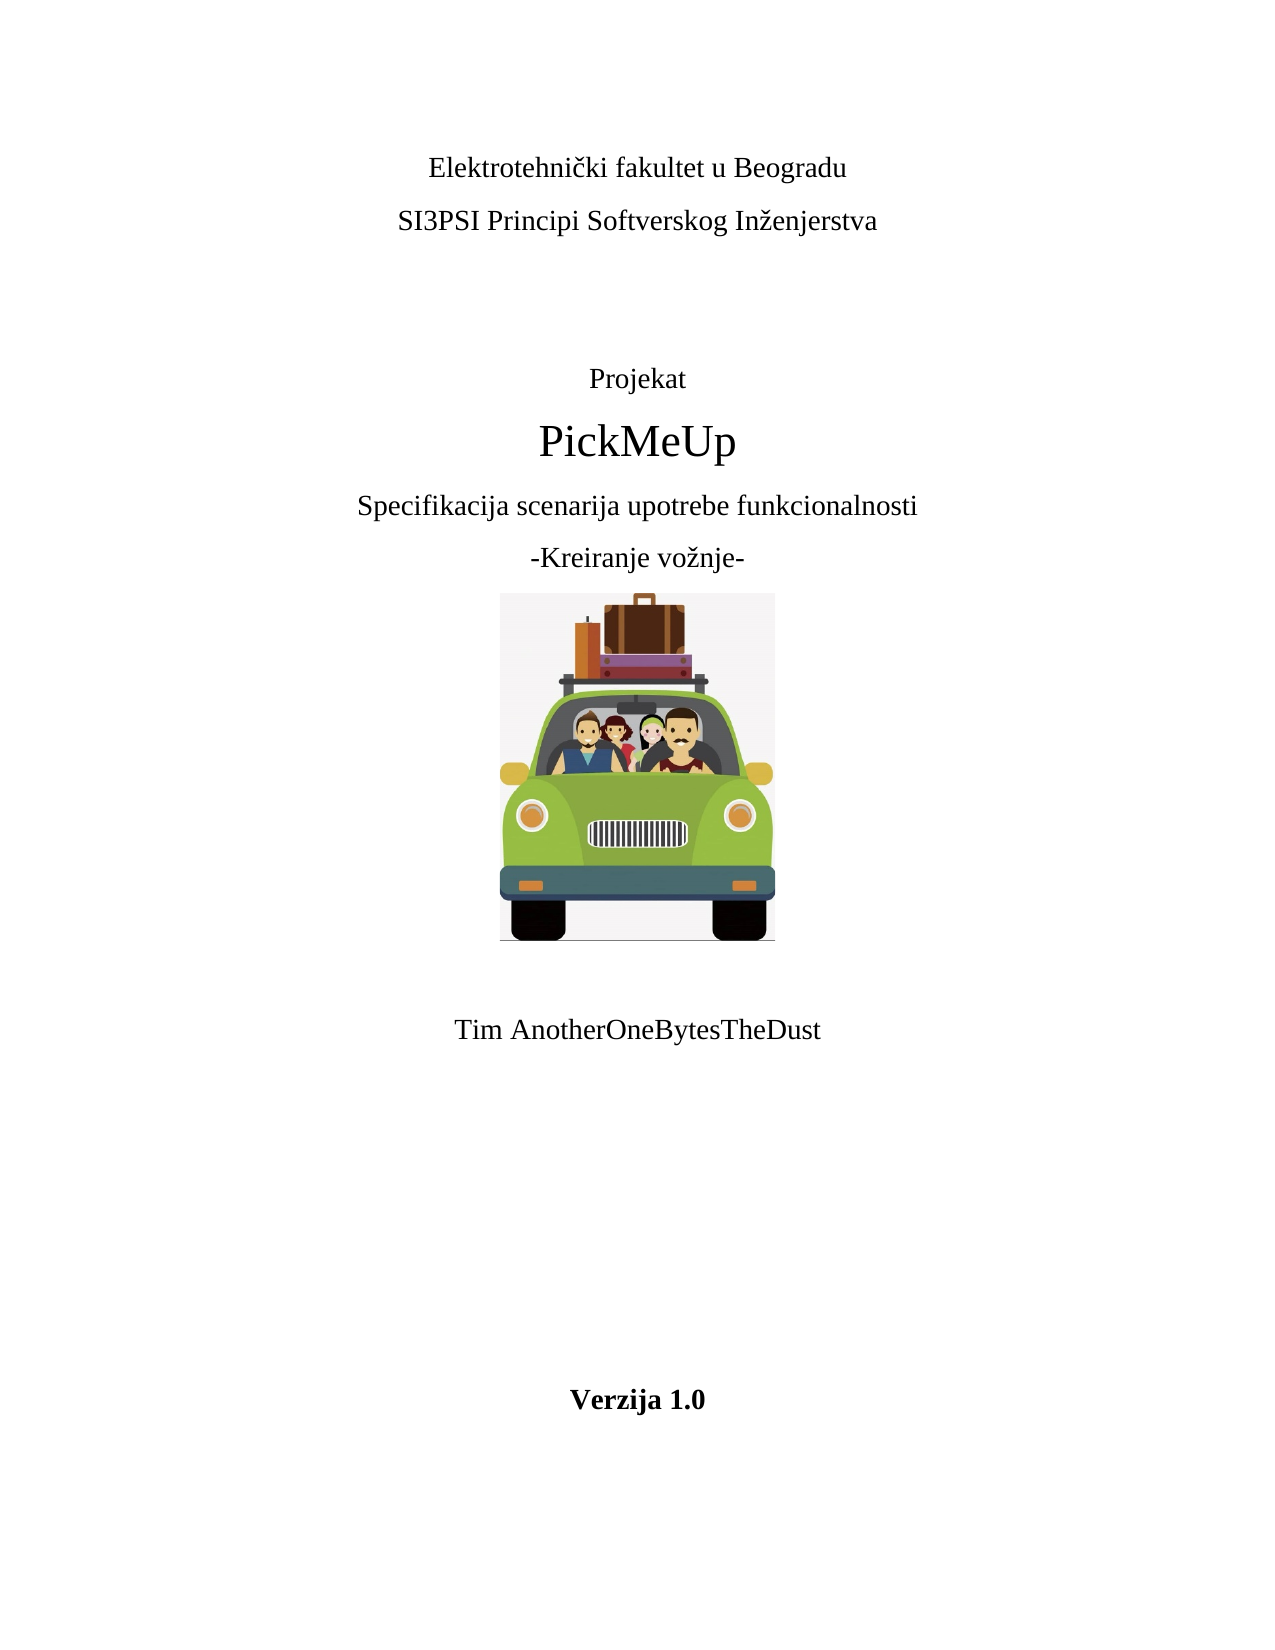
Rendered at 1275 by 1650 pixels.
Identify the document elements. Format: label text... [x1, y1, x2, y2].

text Specifikacija scenarija upotrebe funkcionalnosti [150, 488, 1125, 521]
text -Kreiranje vožnje- [150, 540, 1125, 574]
text PickMeUp [150, 414, 1125, 467]
text Projekat [150, 361, 1125, 395]
text Verzija 1.0 [150, 1382, 1125, 1416]
text SI3PSI Principi Softverskog Inženjerstva [150, 203, 1125, 236]
text Tim AnotherOneBytesTheDust [150, 1012, 1125, 1046]
text Elektrotehnički fakultet u Beogradu [150, 150, 1125, 183]
picture [499, 593, 776, 941]
